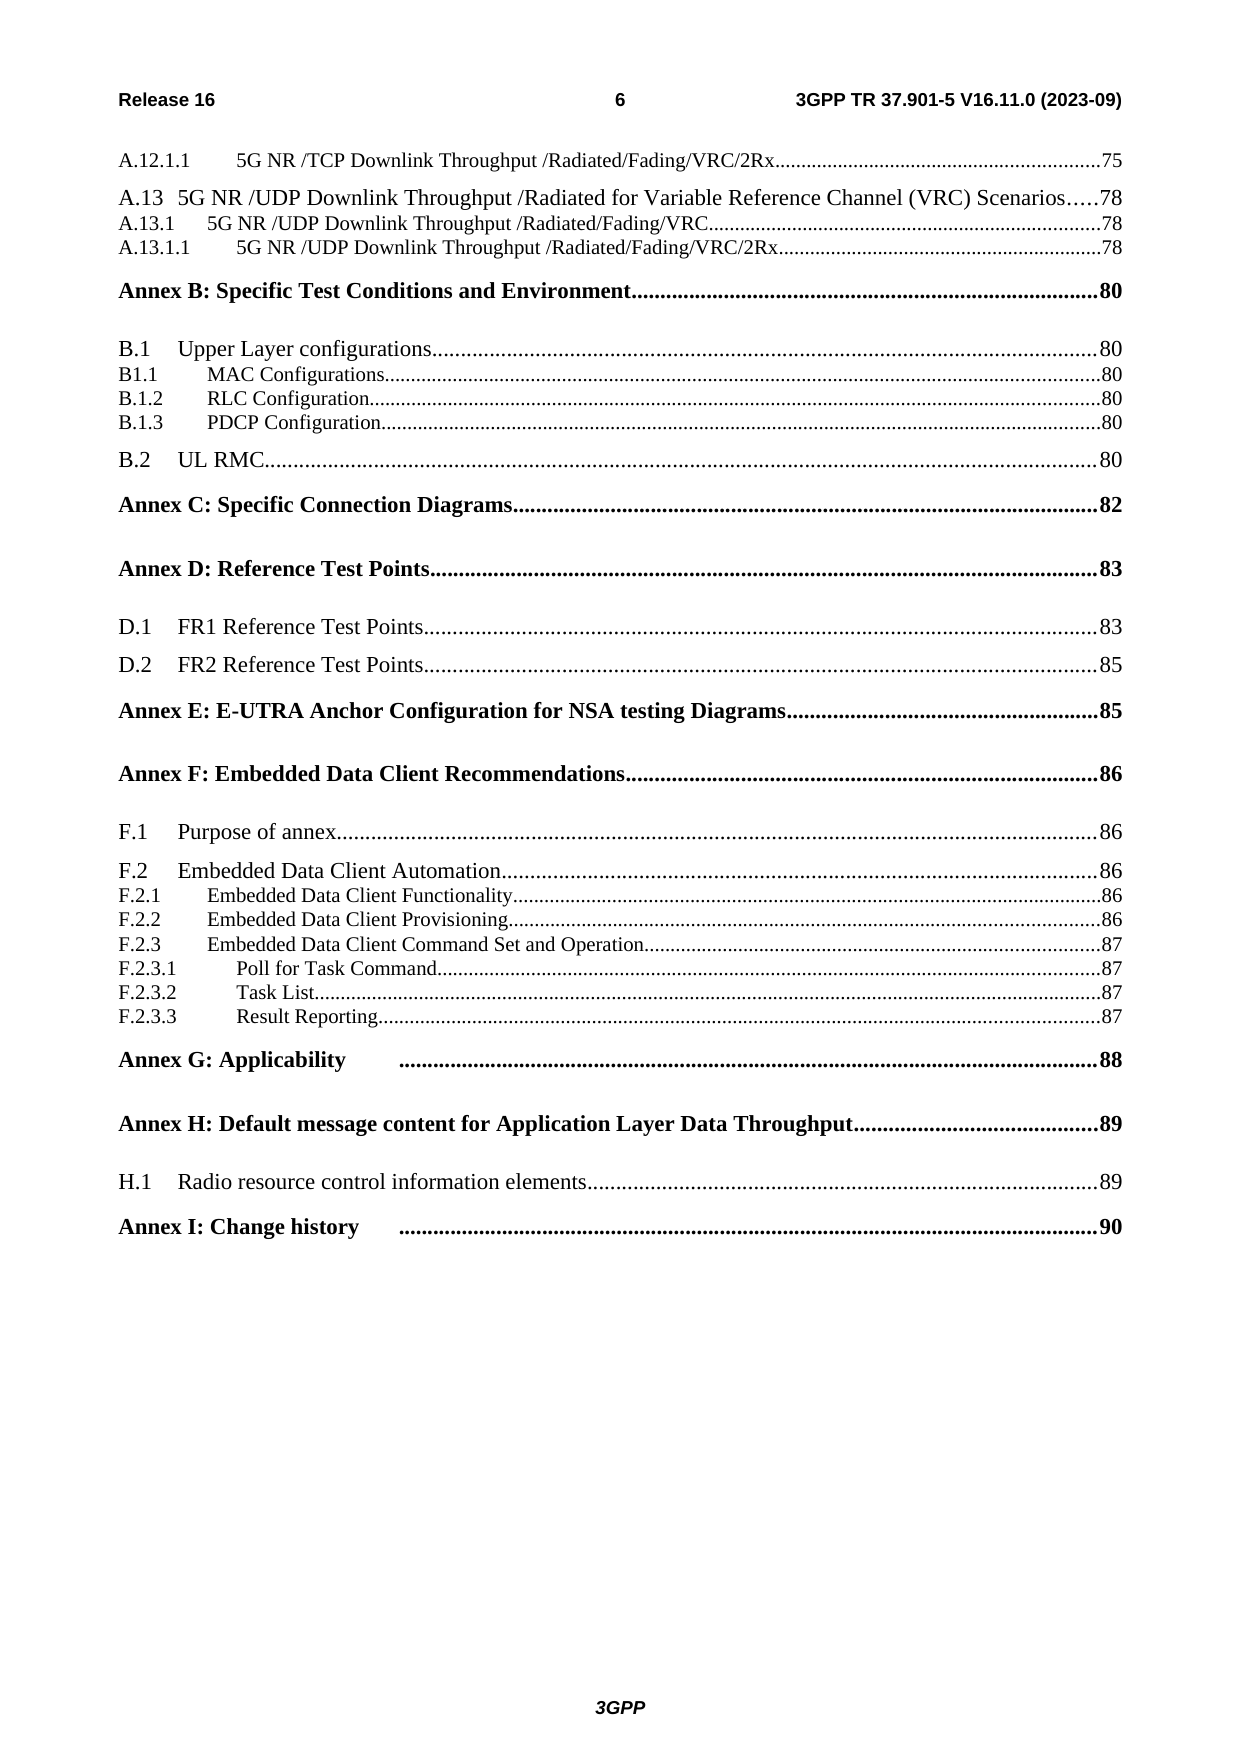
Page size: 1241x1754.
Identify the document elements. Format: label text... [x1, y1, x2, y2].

text H.1 Radio resource control information elements 89 [118, 1168, 1078, 1194]
text Annex I: Change history 90 [118, 1213, 1122, 1239]
text B.1.2 RLC Configuration 80 [118, 386, 1078, 409]
text D.2 FR2 Reference Test Points 85 [118, 652, 1078, 678]
text Annex D: Reference Test Points 83 [118, 555, 1122, 581]
text B.2 UL RMC 80 [118, 446, 1078, 472]
text A.13.1.1 5G NR /UDP Downlink Throughput /Radiated/Fading/VRC/2Rx 78 [118, 235, 1122, 259]
text B1.1 MAC Configurations 80 [118, 361, 1078, 386]
text Annex C: Specific Connection Diagrams 82 [118, 491, 1122, 518]
text Annex E: E-UTRA Anchor Configuration for NSA testing Diagrams 85 [118, 697, 1122, 723]
text A.13 5G NR /UDP Downlink Throughput /Radiated for Variable Reference Channel (VRC) Scenarios 78 [118, 184, 1078, 211]
text Annex B: Specific Test Conditions and Environment 80 [118, 277, 1122, 304]
text A.13.1 5G NR /UDP Downlink Throughput /Radiated/Fading/VRC 78 [118, 211, 1078, 235]
text Annex G: Applicability 88 [118, 1046, 1122, 1073]
text F.2.3.2 Task List 87 [118, 979, 1122, 1004]
text A.12.1.1 5G NR /TCP Downlink Throughput /Radiated/Fading/VRC/2Rx 75 [118, 148, 1122, 172]
text Annex H: Default message content for Application Layer Data Throughput 89 [118, 1110, 1122, 1137]
text B.1.3 PDCP Configuration 80 [118, 409, 1078, 434]
text F.1 Purpose of annex 86 [118, 818, 1078, 844]
text F.2 Embedded Data Client Automation 86 [118, 857, 1078, 883]
text D.1 FR1 Reference Test Points 83 [118, 613, 1078, 639]
text F.2.3 Embedded Data Client Command Set and Operation 87 [118, 931, 1078, 956]
text Annex F: Embedded Data Client Recommendations 86 [118, 761, 1122, 787]
text F.2.1 Embedded Data Client Functionality 86 [118, 883, 1078, 907]
text B.1 Upper Layer configurations 80 [118, 335, 1078, 361]
text F.2.3.3 Result Reporting 87 [118, 1004, 1122, 1028]
text F.2.2 Embedded Data Client Provisioning 86 [118, 907, 1078, 931]
text F.2.3.1 Poll for Task Command 87 [118, 956, 1122, 979]
